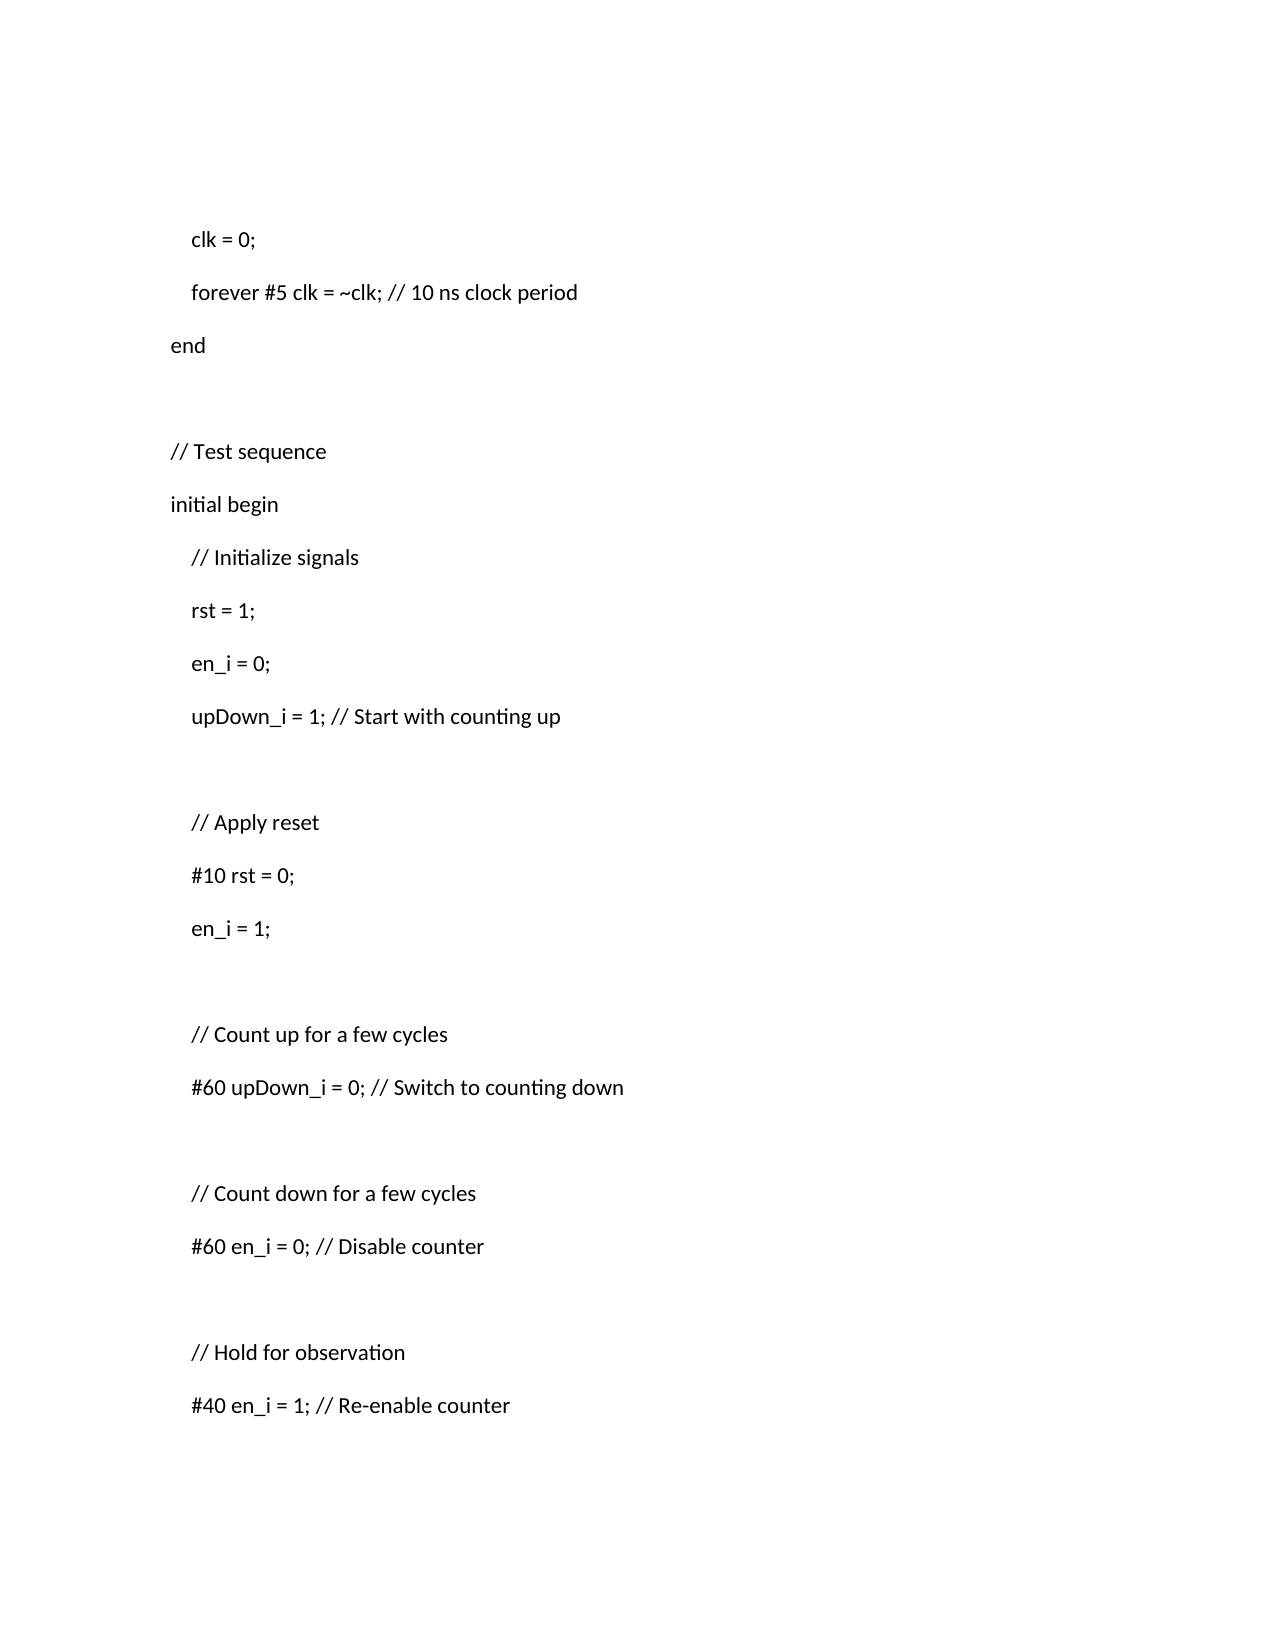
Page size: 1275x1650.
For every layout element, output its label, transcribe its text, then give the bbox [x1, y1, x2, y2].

text #40 en_i = 1; // Re-enable counter [150, 1391, 1125, 1419]
text // Hold for observation [150, 1338, 1125, 1366]
text #60 en_i = 0; // Disable counter [150, 1232, 1125, 1260]
text // Count up for a few cycles [150, 1020, 1125, 1048]
text initial begin [150, 490, 1125, 518]
text clk = 0; [150, 225, 1125, 253]
text #60 upDown_i = 0; // Switch to counting down [150, 1073, 1125, 1101]
text forever #5 clk = ~clk; // 10 ns clock period [150, 278, 1125, 306]
text // Test sequence [150, 437, 1125, 465]
text // Apply reset [150, 808, 1125, 836]
text #10 rst = 0; [150, 861, 1125, 889]
text en_i = 0; [150, 649, 1125, 677]
text // Initialize signals [150, 543, 1125, 571]
text upDown_i = 1; // Start with counting up [150, 702, 1125, 730]
text // Count down for a few cycles [150, 1179, 1125, 1207]
text rst = 1; [150, 596, 1125, 624]
text en_i = 1; [150, 914, 1125, 942]
text end [150, 331, 1125, 359]
